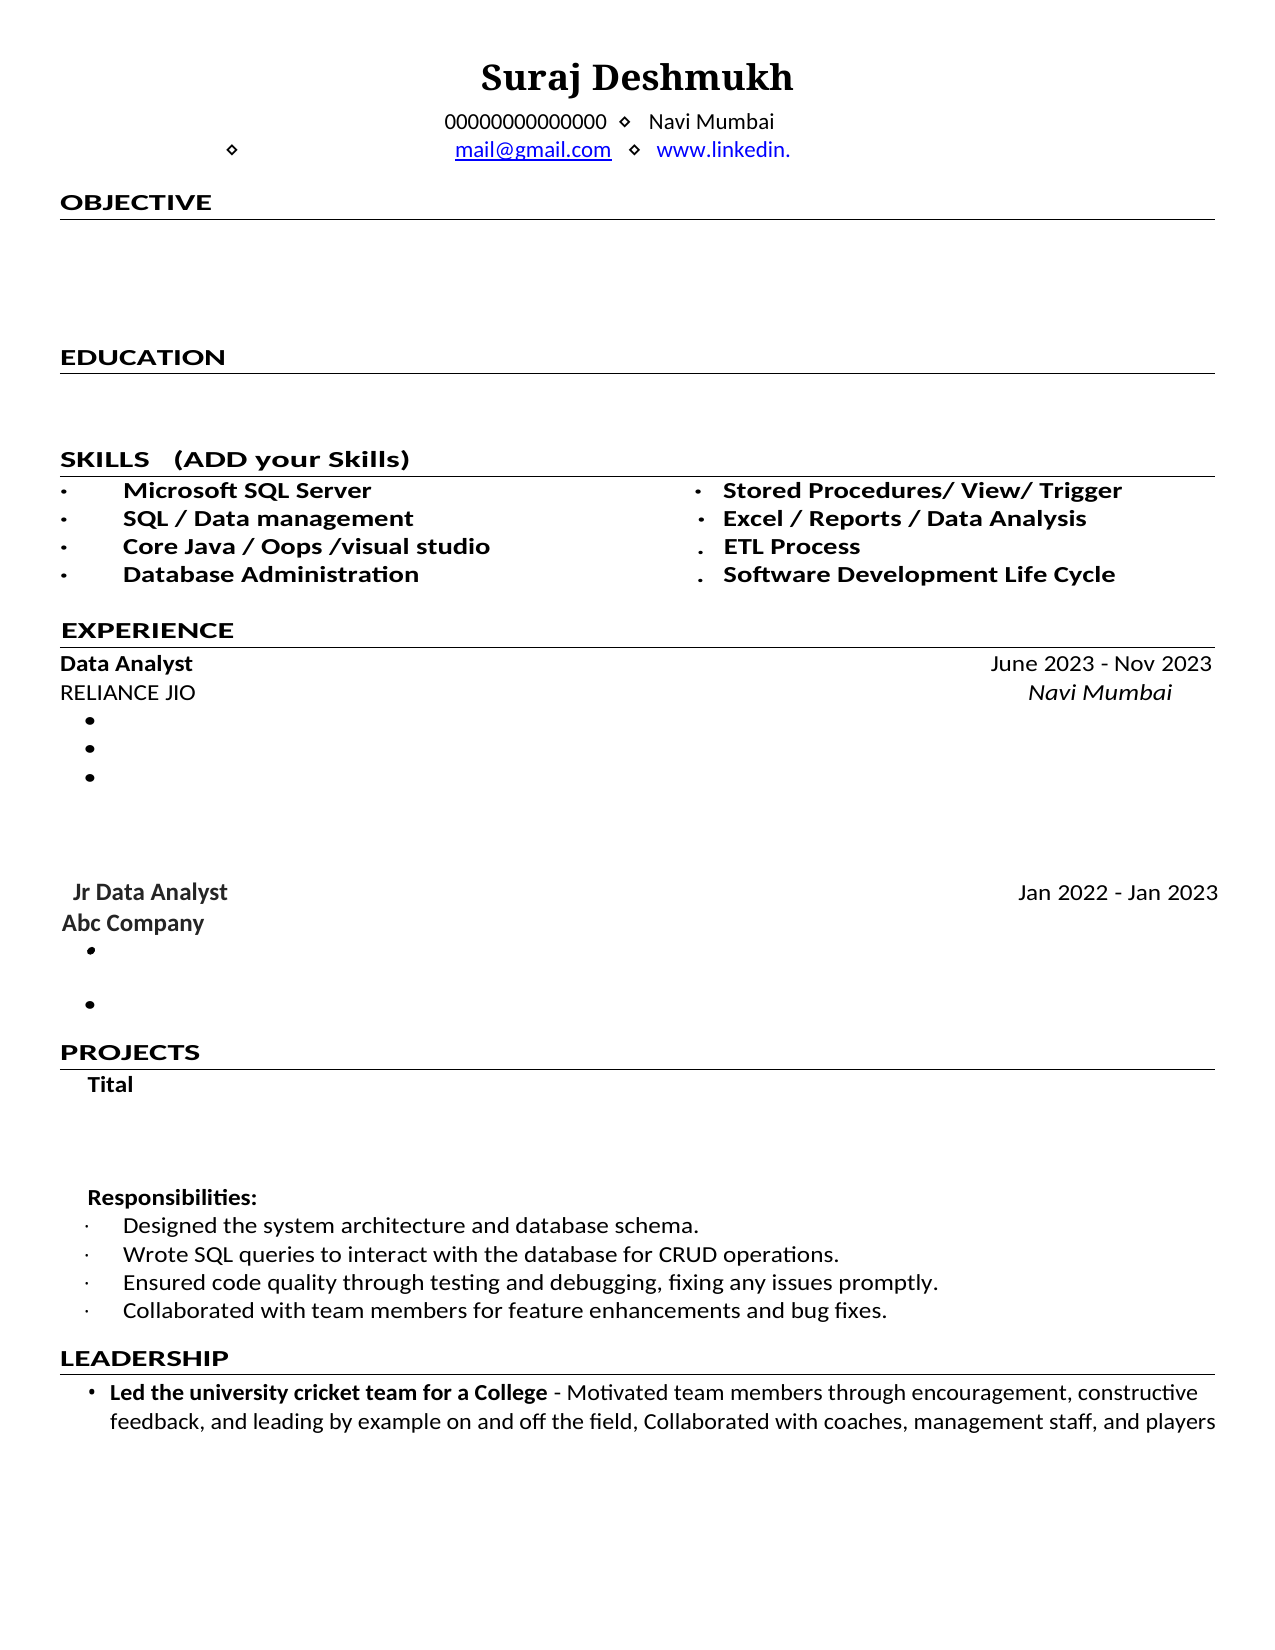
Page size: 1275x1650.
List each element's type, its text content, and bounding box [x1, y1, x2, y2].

list Ensured code quality through testing and debugging, fixing any issues promptly. [85, 1268, 1227, 1296]
subtitle · SQL / Data management · Excel / Reports / Data Analysis [60, 504, 1227, 532]
text Responsibilities: [87, 1183, 1227, 1211]
text Tital [87, 1067, 1227, 1098]
subtitle · Database Administration . Software Development Life Cycle [60, 561, 1227, 588]
subtitle · Microsoft SQL Server · Stored Procedures/ View/ Trigger [60, 473, 1227, 504]
title Suraj Deshmukh [391, 52, 884, 100]
list Led the university cricket team for a College - Motivated team members through encouragement, constructive feedback, and leading by example on and off the field, Collaborated with coaches, management staff, and players [87, 1372, 1227, 1436]
text RELIANCE JIO Navi Mumbai [60, 678, 1227, 706]
list Wrote SQL queries to interact with the database for CRUD operations. [85, 1240, 1227, 1268]
text Data Analyst June 2023 - Nov 2023 [60, 649, 1227, 678]
text 00000000000000 ⋄ Navi Mumbai ⋄ mail@gmail.com ⋄ www.linkedin. [224, 106, 1052, 164]
subtitle · Core Java / Oops /visual studio . ETL Process [60, 532, 1227, 561]
subtitle OBJECTIVE [60, 188, 1227, 217]
text Jr Data Analyst Jan 2022 - Jan 2023 [62, 877, 1227, 907]
text Abc Company [62, 907, 1227, 938]
subtitle PROJECTS [60, 1038, 1227, 1066]
subtitle LEADERSHIP [60, 1344, 1227, 1372]
subtitle EXPERIENCE [48, 617, 1227, 644]
list Collaborated with team members for feature enhancements and bug fixes. [85, 1296, 1227, 1324]
subtitle EDUCATION [60, 343, 1227, 371]
list Designed the system architecture and database schema. [85, 1211, 1227, 1239]
subtitle SKILLS (ADD your Skills) [60, 445, 1227, 473]
